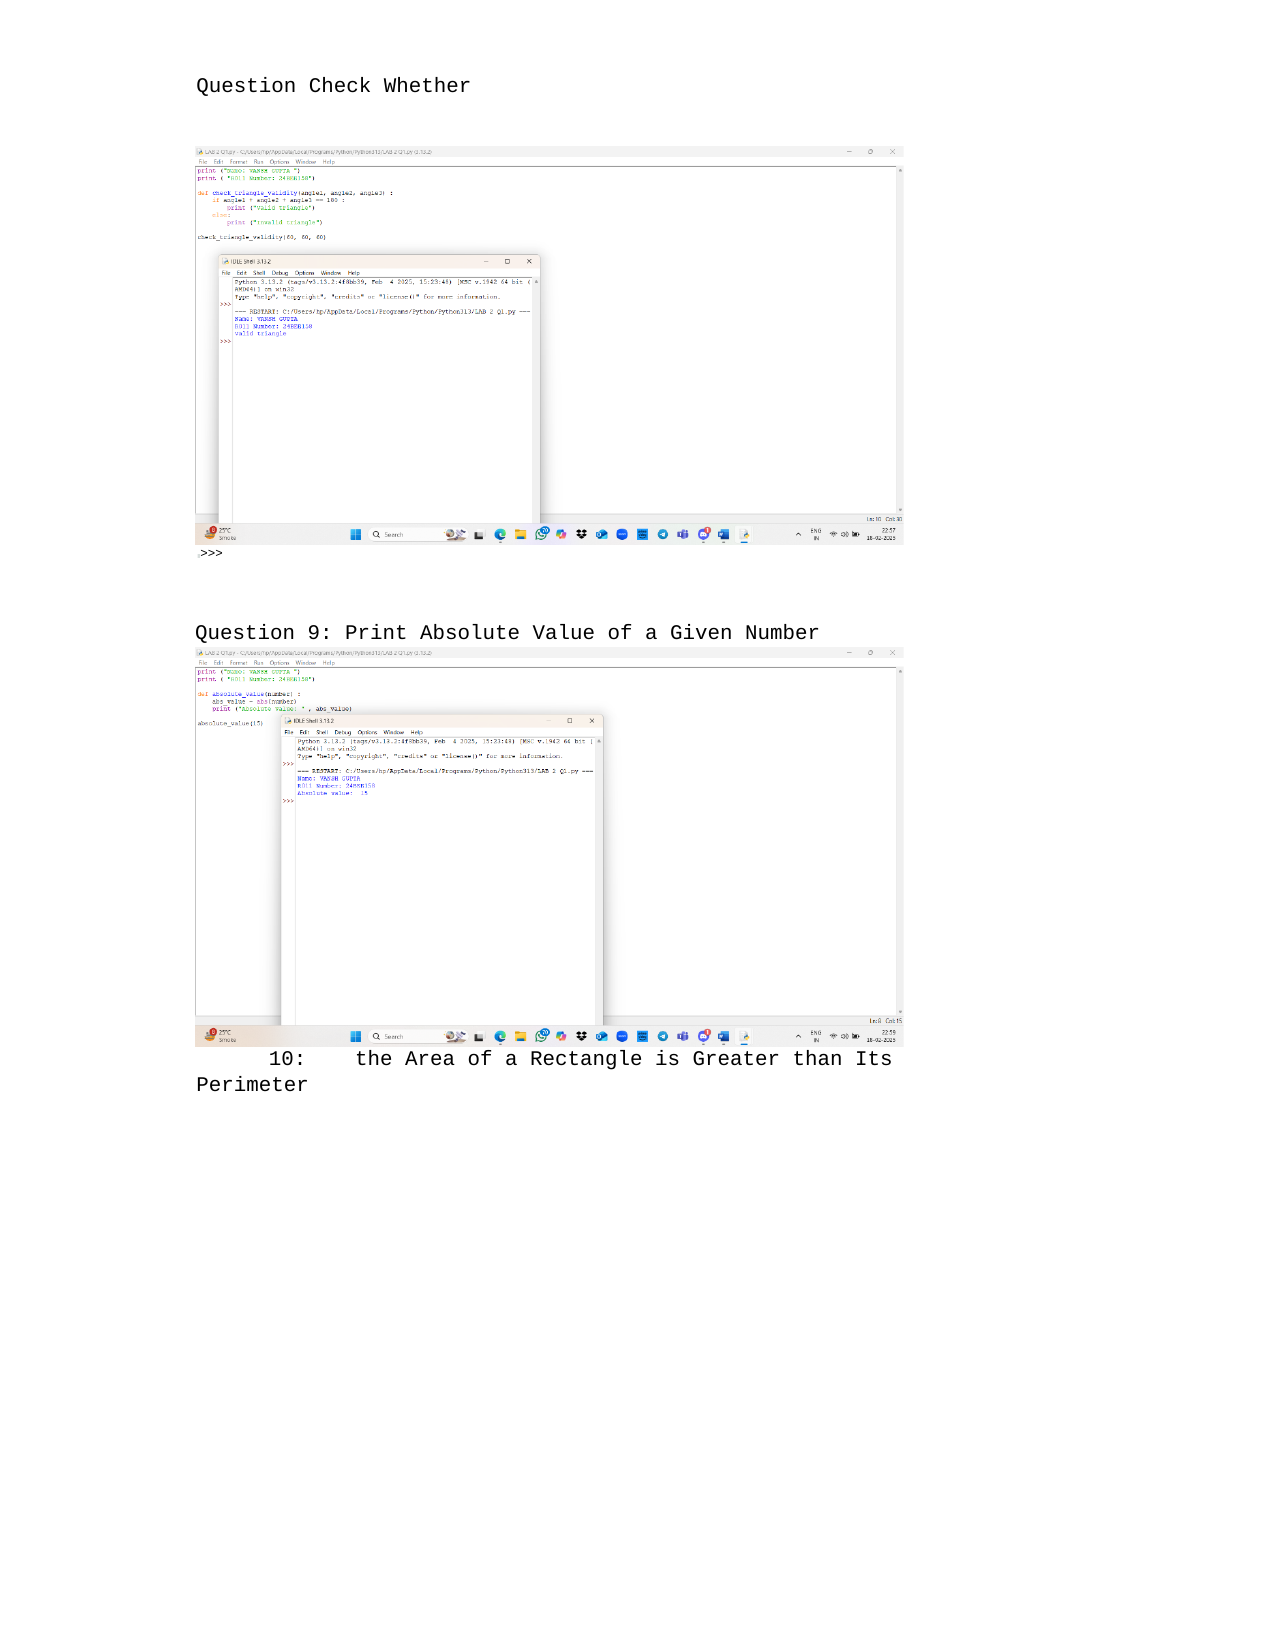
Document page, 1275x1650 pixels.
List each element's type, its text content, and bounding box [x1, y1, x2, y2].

text 10: the Area of a Rectangle is Greater than Its Perimeter [196, 1048, 905, 1097]
picture [195, 146, 904, 545]
picture [195, 647, 904, 1047]
text Question 9: Print Absolute Value of a Given Number [195, 622, 905, 646]
text >>> [198, 547, 777, 573]
